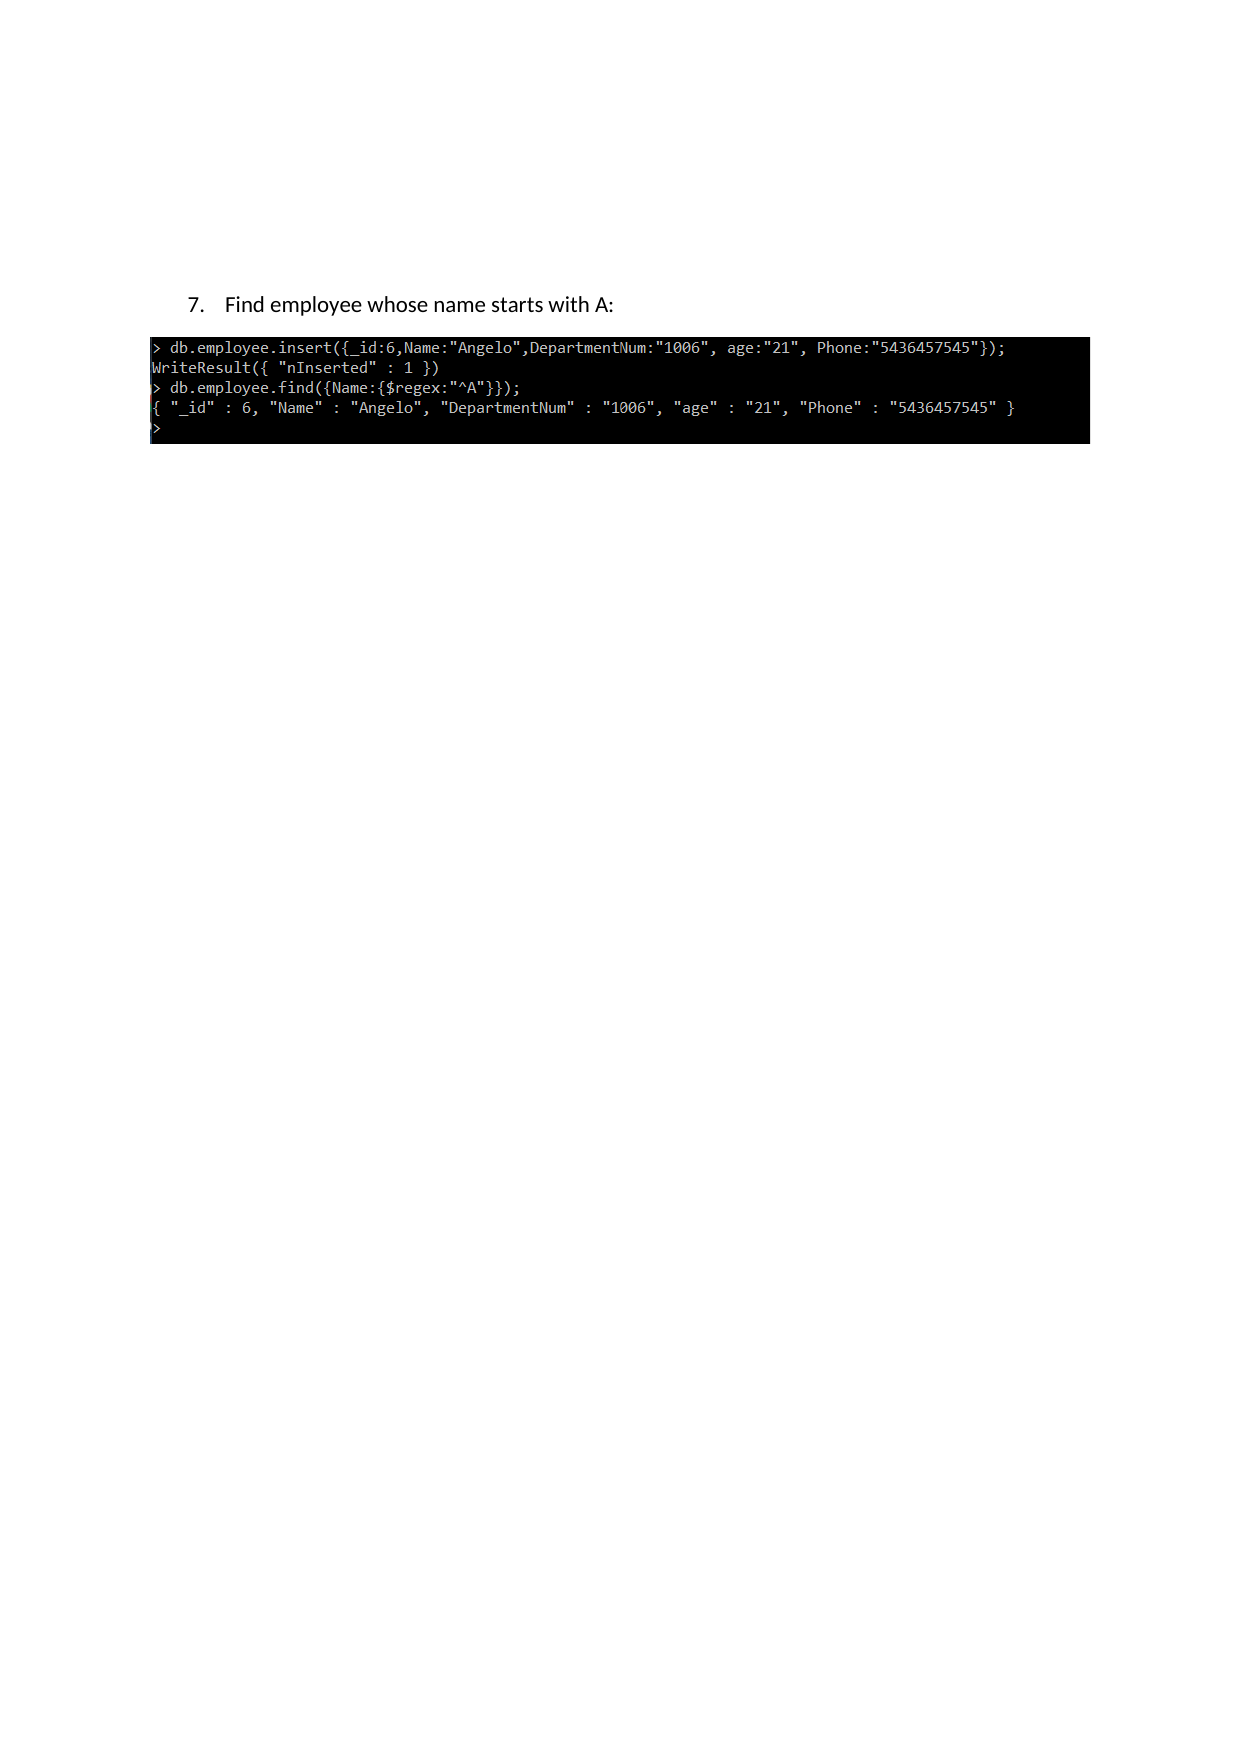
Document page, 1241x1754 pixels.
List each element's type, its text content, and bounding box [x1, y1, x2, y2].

picture [150, 337, 1091, 444]
list Find employee whose name starts with A: [187, 291, 1090, 319]
